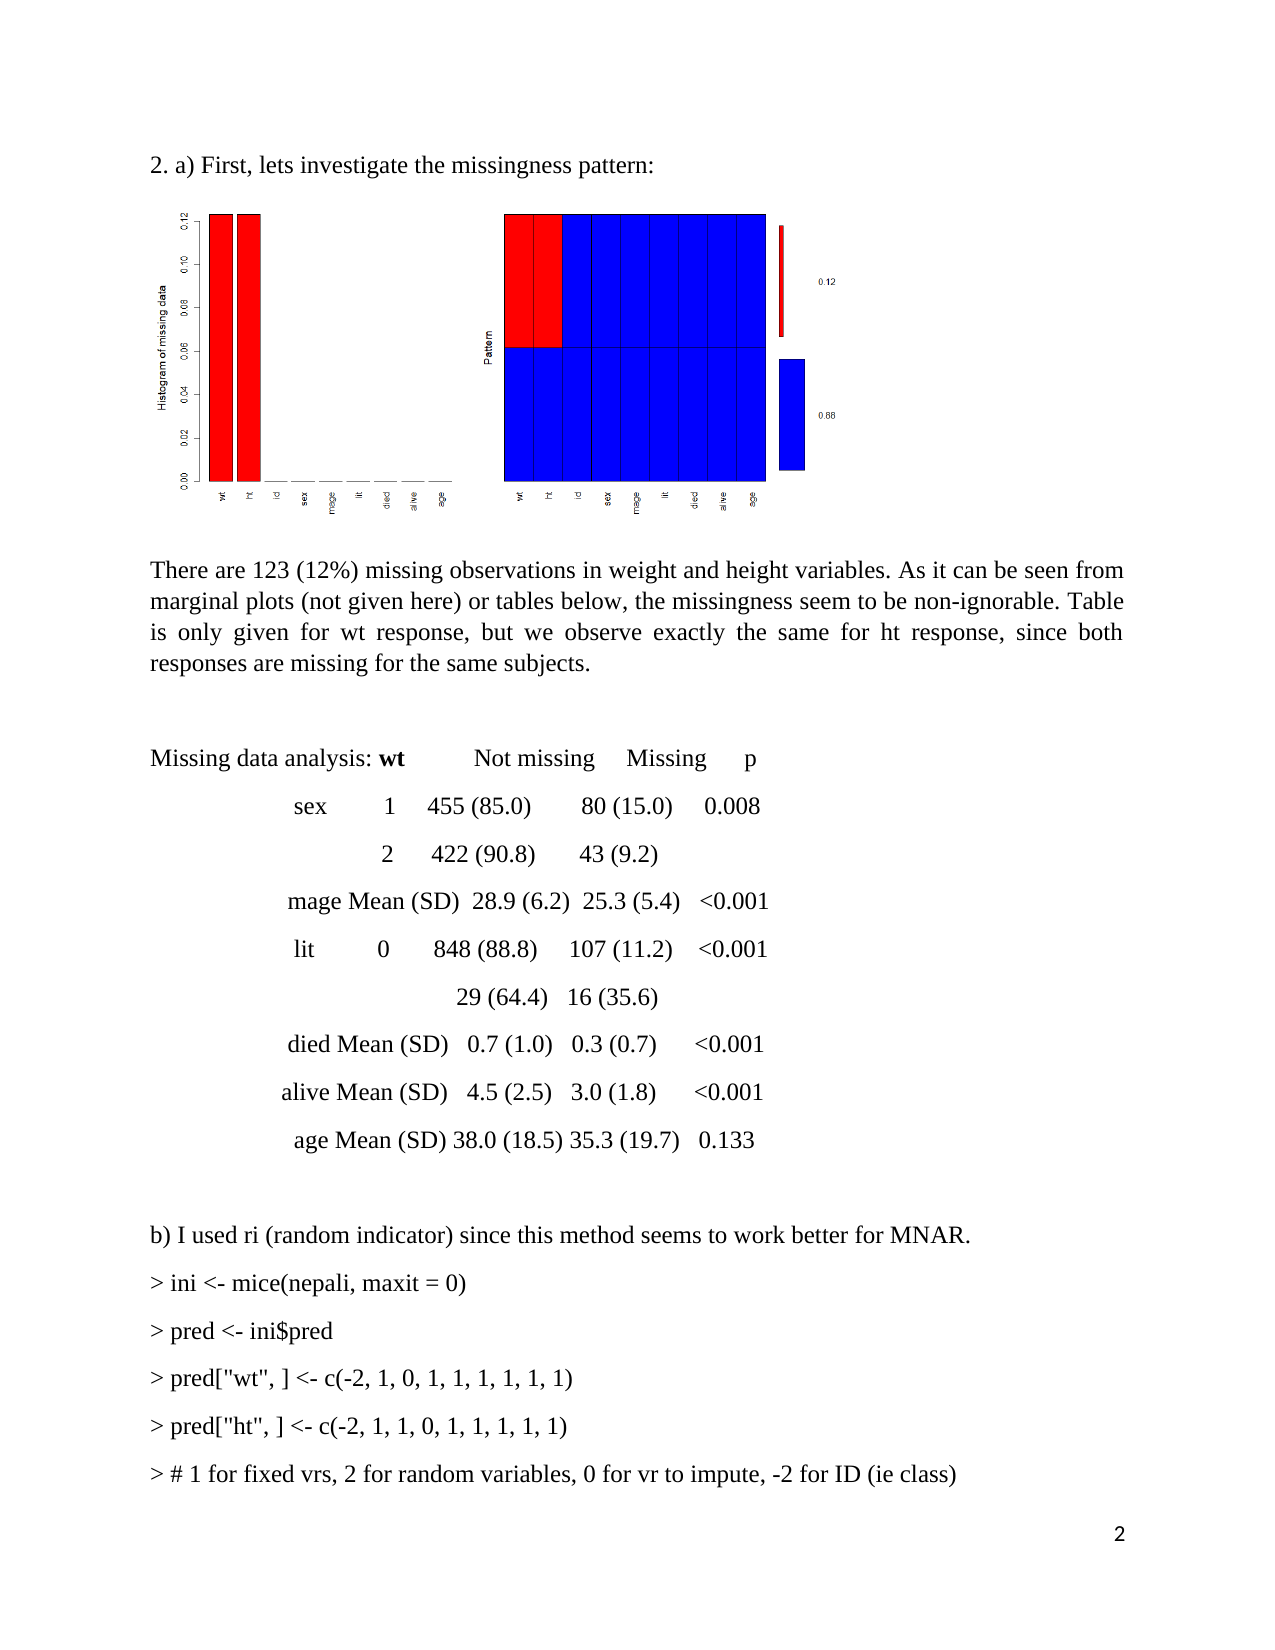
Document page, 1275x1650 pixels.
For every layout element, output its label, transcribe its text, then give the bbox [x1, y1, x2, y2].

picture [150, 197, 869, 536]
text age Mean (SD) 38.0 (18.5) 35.3 (19.7) 0.133 [150, 1125, 1125, 1154]
text died Mean (SD) 0.7 (1.0) 0.3 (0.7) <0.001 [150, 1029, 1125, 1058]
text 29 (64.4) 16 (35.6) [150, 982, 1125, 1011]
text alive Mean (SD) 4.5 (2.5) 3.0 (1.8) <0.001 [150, 1077, 1125, 1106]
text Missing data analysis: wt Not missing Missing p [150, 743, 1125, 772]
text lit 0 848 (88.8) 107 (11.2) <0.001 [150, 934, 1125, 963]
text > pred["ht", ] <- c(-2, 1, 1, 0, 1, 1, 1, 1, 1) [150, 1411, 1125, 1440]
text There are 123 (12%) missing observations in weight and height variables. As it can be seen from marginal plots (not given here) or tables below, the missingness seem to be non-ignorable. Table is only given for wt response, but we observe exactly the same for ht response, since both responses are missing for the same subjects. [150, 555, 1125, 677]
text sex 1 455 (85.0) 80 (15.0) 0.008 [150, 791, 1125, 820]
text > pred <- ini$pred [150, 1316, 1125, 1344]
text mage Mean (SD) 28.9 (6.2) 25.3 (5.4) <0.001 [150, 886, 1125, 915]
text 2 422 (90.8) 43 (9.2) [150, 839, 1125, 867]
text 2. a) First, lets investigate the missingness pattern: [150, 150, 1125, 179]
text > pred["wt", ] <- c(-2, 1, 0, 1, 1, 1, 1, 1, 1) [150, 1363, 1125, 1392]
text > # 1 for fixed vrs, 2 for random variables, 0 for vr to impute, -2 for ID (ie class) [150, 1459, 1125, 1488]
text > ini <- mice(nepali, maxit = 0) [150, 1268, 1125, 1297]
text b) I used ri (random indicator) since this method seems to work better for MNAR. [150, 1220, 1125, 1249]
